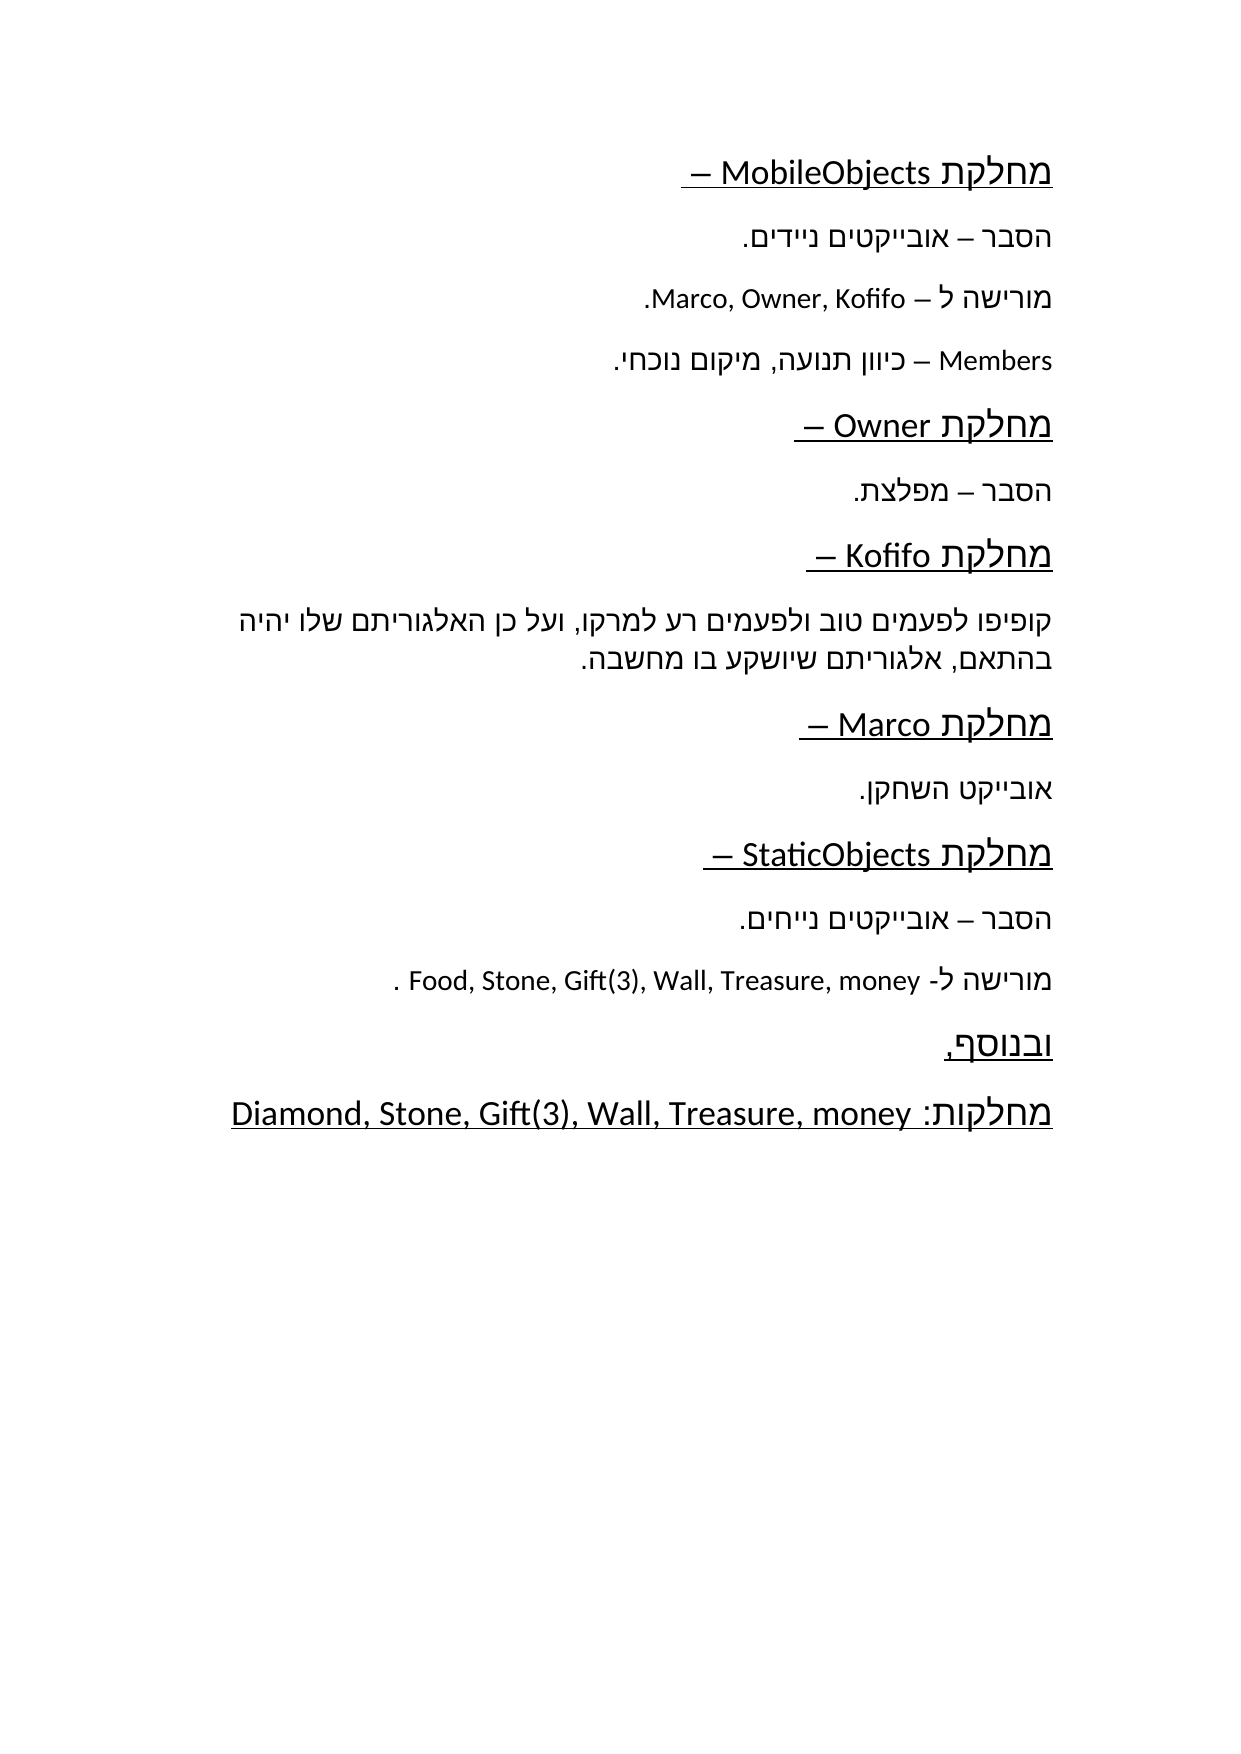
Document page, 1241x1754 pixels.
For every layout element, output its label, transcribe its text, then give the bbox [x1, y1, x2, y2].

text מורישה ל – Marco, Owner, Kofifo. [187, 280, 1053, 316]
text מחלקת MobileObjects – [187, 150, 1053, 193]
text אובייקט השחקן. [187, 772, 1053, 806]
text מחלקת Marco – [187, 702, 1053, 745]
text הסבר – אובייקטים ניידים. [187, 221, 1053, 254]
text הסבר – אובייקטים נייחים. [187, 902, 1053, 936]
text מורישה ל- Food, Stone, Gift(3), Wall, Treasure, money . [187, 962, 1053, 997]
text הסבר – מפלצת. [187, 474, 1053, 507]
text Members – כיוון תנועה, מיקום נוכחי. [187, 342, 1053, 377]
text קופיפו לפעמים טוב ולפעמים רע למרקו, ועל כן האלגוריתם שלו יהיה בהתאם, אלגוריתם שיושקע בו מחשבה. [187, 604, 1053, 676]
text מחלקות: Diamond, Stone, Gift(3), Wall, Treasure, money [187, 1091, 1053, 1134]
text ובנוסף, [187, 1023, 1053, 1064]
text מחלקת Owner – [187, 403, 1053, 447]
text מחלקת StaticObjects – [187, 832, 1053, 875]
text מחלקת Kofifo – [187, 533, 1053, 577]
